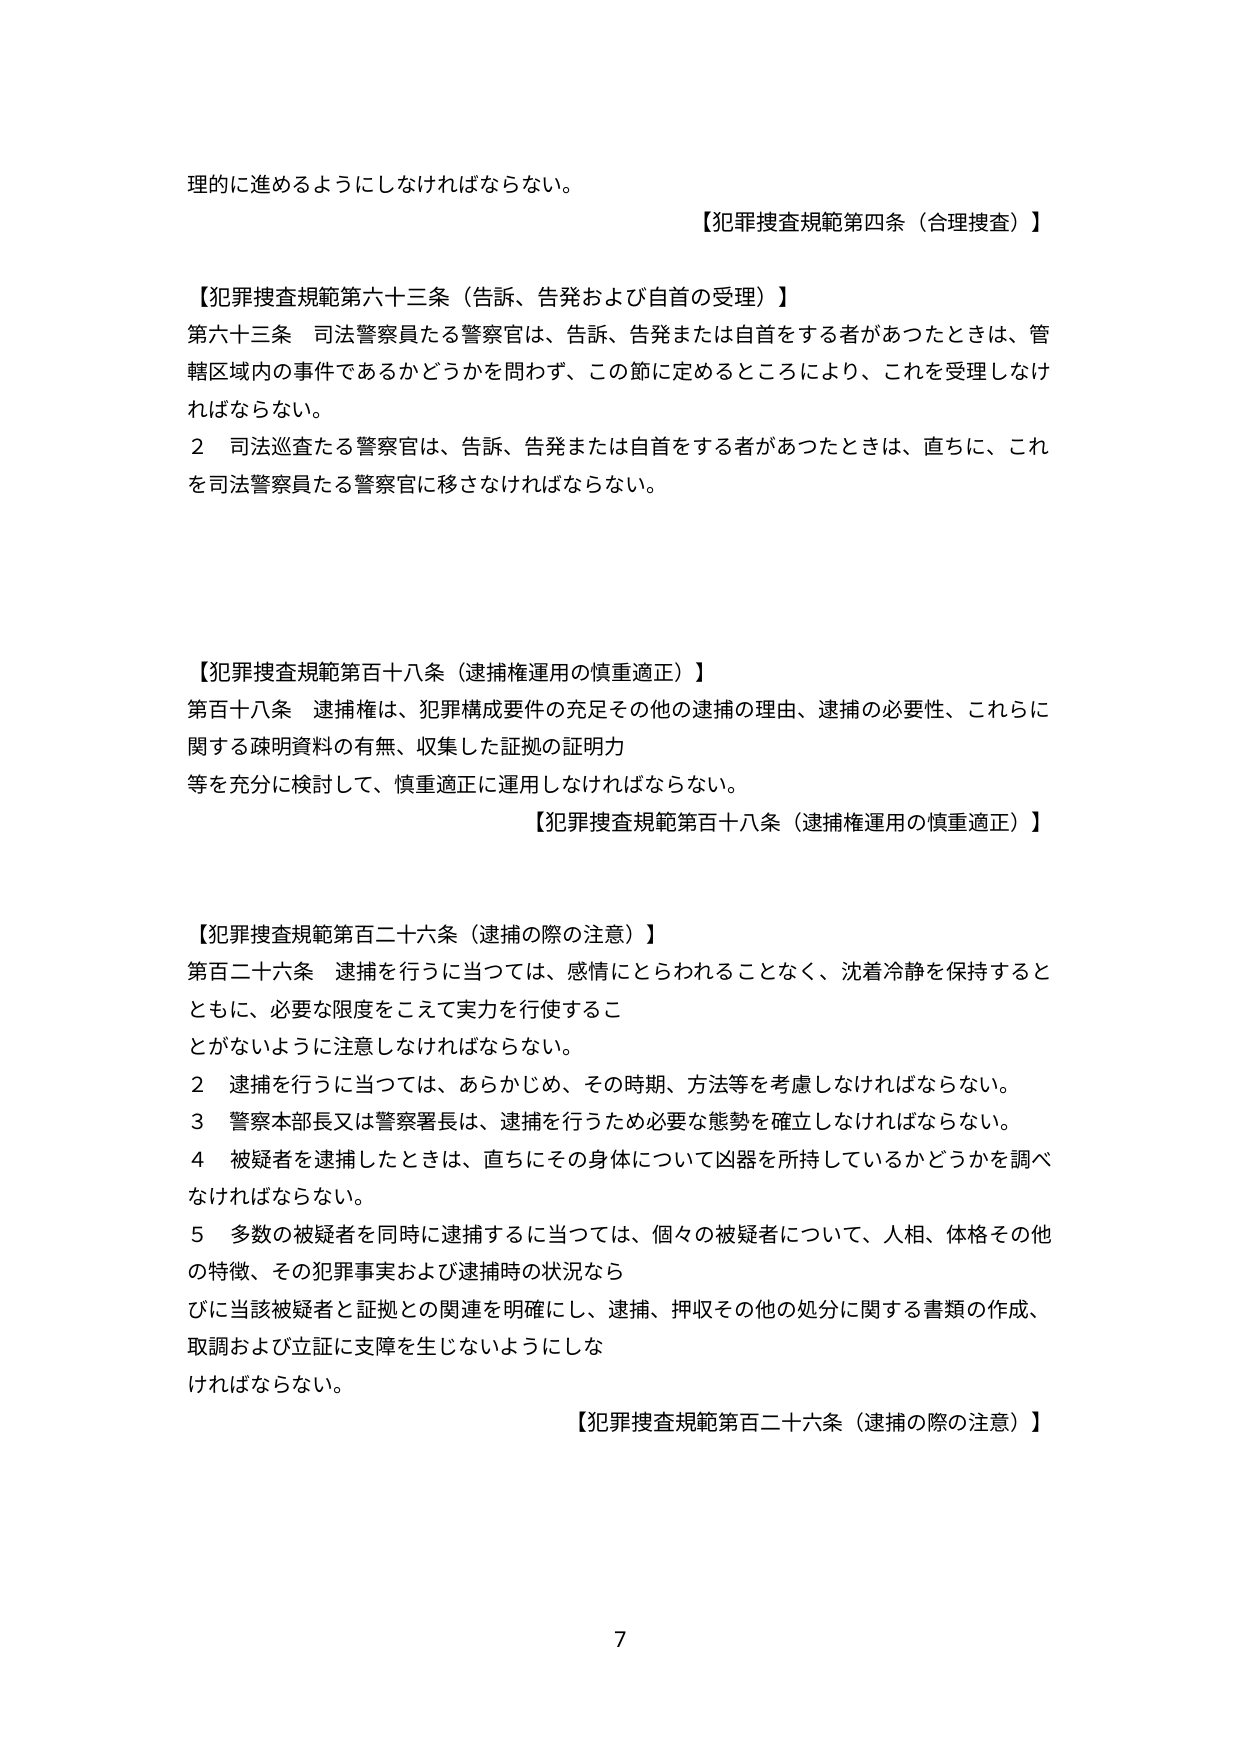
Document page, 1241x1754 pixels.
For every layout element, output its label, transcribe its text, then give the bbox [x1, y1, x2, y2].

text 【犯罪捜査規範第百十八条（逮捕権運用の慎重適正）】 [187, 802, 1053, 839]
text 第百十八条 逮捕権は、犯罪構成要件の充足その他の逮捕の理由、逮捕の必要性、これらに関する疎明資料の有無、収集した証拠の証明力 [187, 689, 1053, 764]
text びに当該被疑者と証拠との関連を明確にし、逮捕、押収その他の処分に関する書類の作成、取調および立証に支障を生じないようにしな [187, 1289, 1053, 1364]
text ２ 司法巡査たる警察官は、告訴、告発または自首をする者があつたときは、直ちに、これを司法警察員たる警察官に移さなければならない。 [187, 427, 1053, 502]
text とがないように注意しなければならない。 [187, 1027, 1053, 1064]
text ２ 逮捕を行うに当つては、あらかじめ、その時期、方法等を考慮しなければならない。 [187, 1064, 1053, 1102]
text 第六十三条 司法警察員たる警察官は、告訴、告発または自首をする者があつたときは、管轄区域内の事件であるかどうかを問わず、この節に定めるところにより、これを受理しなければならない。 [187, 314, 1053, 427]
text ３ 警察本部長又は警察署長は、逮捕を行うため必要な態勢を確立しなければならない。 [187, 1102, 1053, 1139]
subtitle 【犯罪捜査規範第百二十六条（逮捕の際の注意）】 [187, 914, 1053, 952]
text ５ 多数の被疑者を同時に逮捕するに当つては、個々の被疑者について、人相、体格その他の特徴、その犯罪事実および逮捕時の状況なら [187, 1214, 1053, 1289]
subtitle 【犯罪捜査規範第百十八条（逮捕権運用の慎重適正）】 [187, 652, 1053, 689]
subtitle 【犯罪捜査規範第六十三条（告訴、告発および自首の受理）】 [187, 277, 1053, 314]
text 【犯罪捜査規範第四条（合理捜査）】 [187, 202, 1053, 239]
text 【犯罪捜査規範第百二十六条（逮捕の際の注意）】 [187, 1402, 1053, 1439]
text 第百二十六条 逮捕を行うに当つては、感情にとらわれることなく、沈着冷静を保持するとともに、必要な限度をこえて実力を行使するこ [187, 952, 1053, 1027]
text 等を充分に検討して、慎重適正に運用しなければならない。 [187, 764, 1053, 802]
text 理的に進めるようにしなければならない。 [187, 164, 1053, 202]
text ４ 被疑者を逮捕したときは、直ちにその身体について凶器を所持しているかどうかを調べなければならない。 [187, 1139, 1053, 1214]
text ければならない。 [187, 1364, 1053, 1402]
